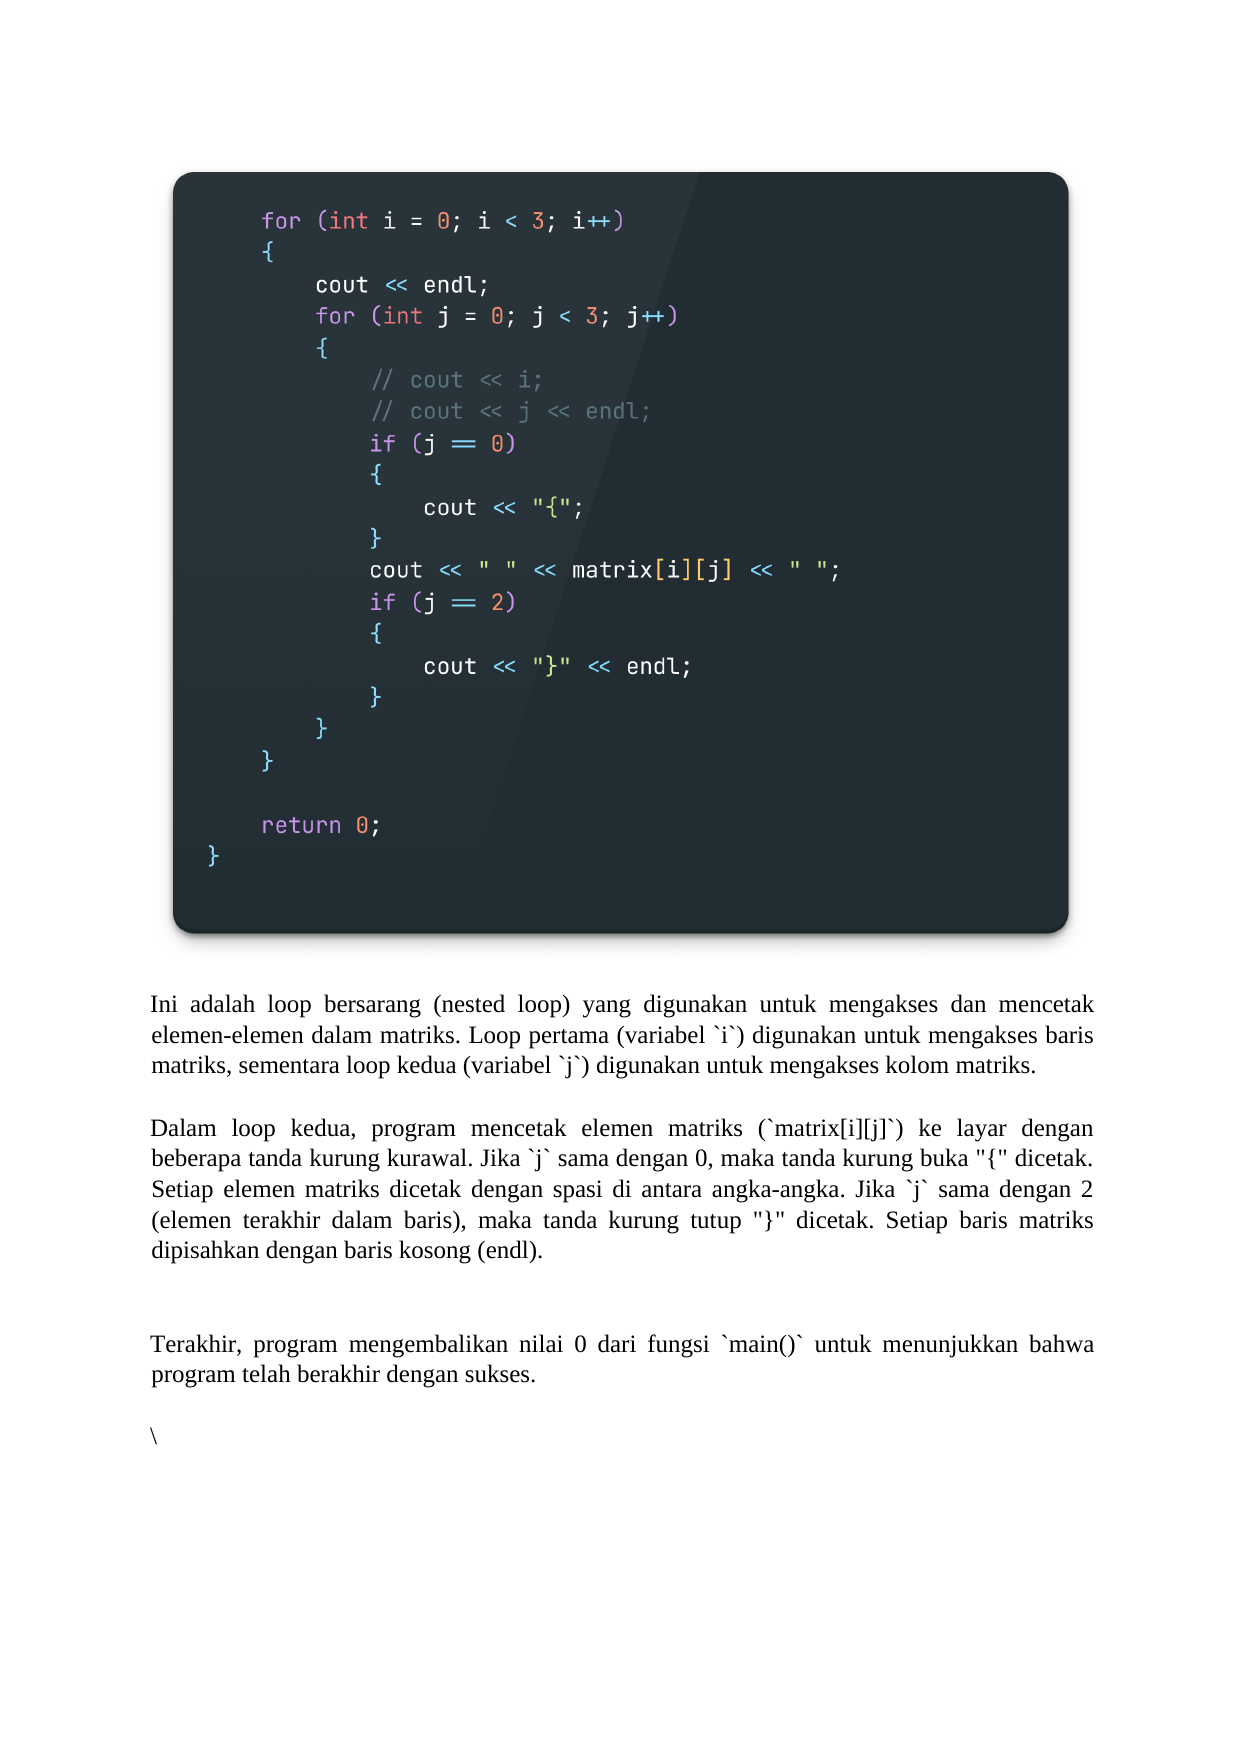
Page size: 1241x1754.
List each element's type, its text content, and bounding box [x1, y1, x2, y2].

picture [150, 150, 1091, 956]
text Ini adalah loop bersarang (nested loop) yang digunakan untuk mengakses dan mencetak elemen-elemen dalam matriks. Loop pertama (variabel `i`) digunakan untuk mengakses baris matriks, sementara loop kedua (variabel `j`) digunakan untuk mengakses kolom matriks. [150, 989, 1095, 1079]
text Dalam loop kedua, program mencetak elemen matriks (`matrix[i][j]`) ke layar dengan beberapa tanda kurung kurawal. Jika `j` sama dengan 0, maka tanda kurung buka "{" dicetak. Setiap elemen matriks dicetak dengan spasi di antara angka-angka. Jika `j` sama dengan 2 (elemen terakhir dalam baris), maka tanda kurung tutup "}" dicetak. Setiap baris matriks dipisahkan dengan baris kosong (endl). [150, 1113, 1095, 1264]
text \ [150, 1421, 1095, 1450]
text Terakhir, program mengembalikan nilai 0 dari fungsi `main()` untuk menunjukkan bahwa program telah berakhir dengan sukses. [150, 1329, 1095, 1388]
